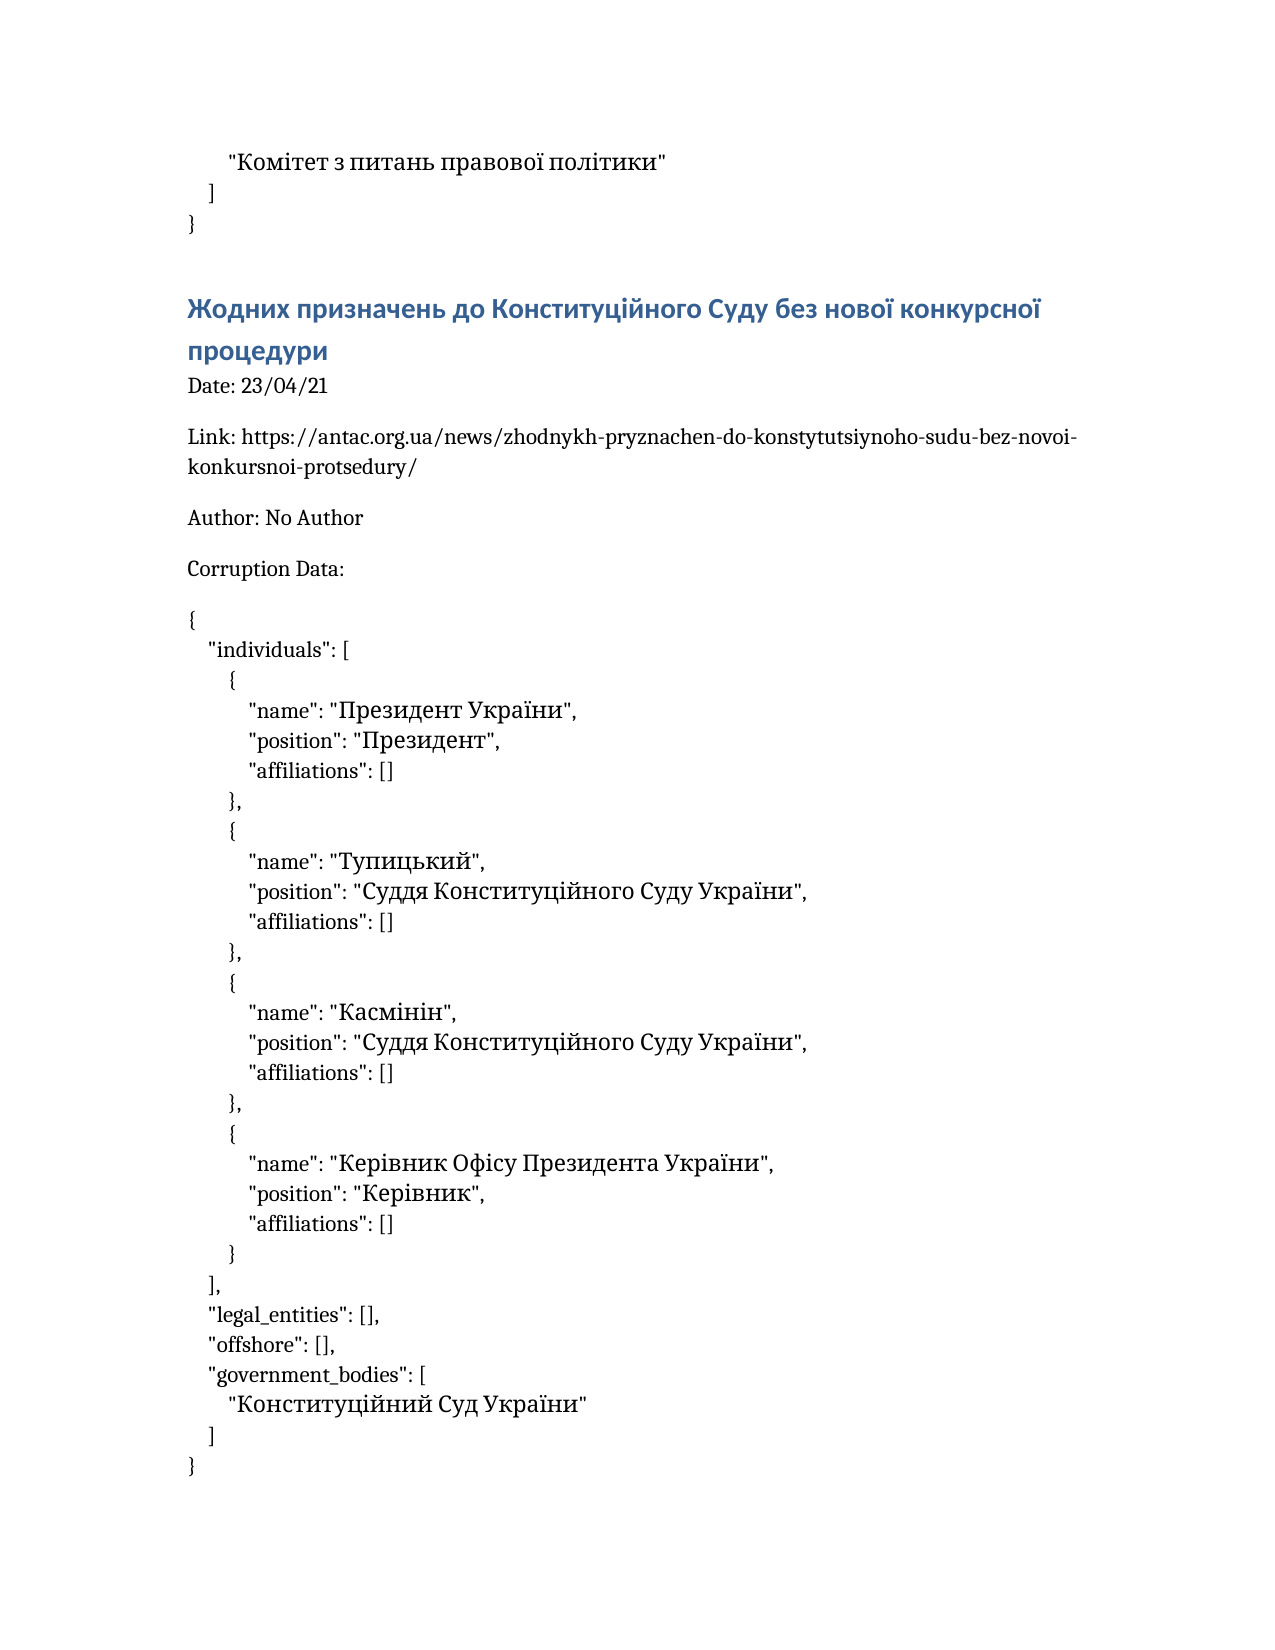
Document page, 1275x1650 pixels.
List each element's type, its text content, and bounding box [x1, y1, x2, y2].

text Corruption Data: [187, 556, 1087, 582]
text Author: No Author [187, 505, 1087, 531]
text Link: https://antac.org.ua/news/zhodnykh-pryznachen-do-konstytutsiynoho-sudu-bez-novoi-konkursnoi-protsedury/ [187, 423, 1087, 480]
text Date: 23/04/21 [187, 372, 1087, 399]
text { "individuals": [ { "name": "Президент України", "position": "Президент", "affiliations": [] }, { "name": "Тупицький", "position": "Суддя Конституційного Суду України", "affiliations": [] }, { "name": "Касмінін", "position": "Суддя Конституційного Суду України", "affiliations": [] }, { "name": "Керівник Офісу Президента України", "position": "Керівник", "affiliations": [] } ], "legal_entities": [], "offshore": [], "government_bodies": [ "Конституційний Суд України" ] } [187, 607, 1087, 1479]
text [187, 150, 1087, 237]
subtitle Жодних призначень до Конституційного Суду без нової конкурсної процедури [187, 291, 1087, 367]
